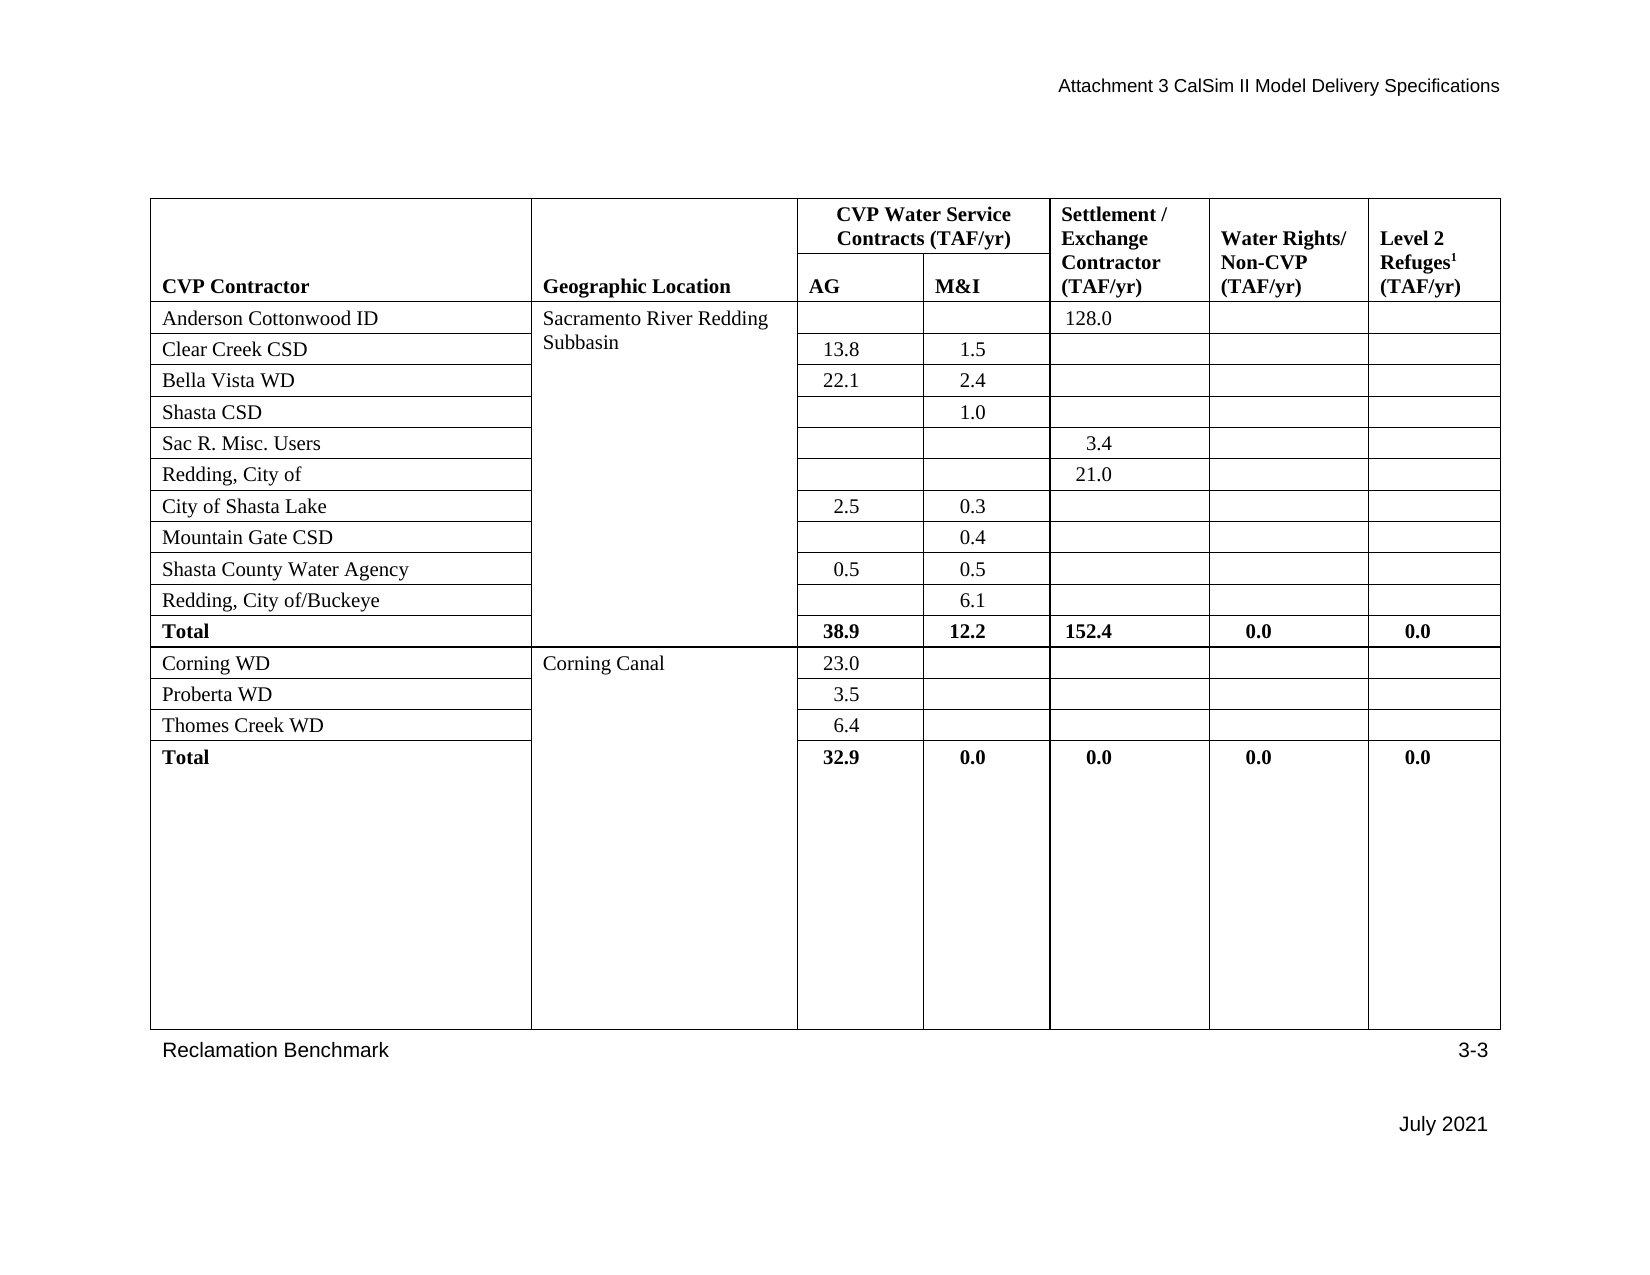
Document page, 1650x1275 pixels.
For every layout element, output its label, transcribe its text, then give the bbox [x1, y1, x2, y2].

table_cell [924, 459, 1049, 489]
table_header CVP Contractor [151, 199, 531, 301]
table_header Water Rights/ Non-CVP (TAF/yr) [1210, 199, 1368, 301]
table_cell [924, 648, 1049, 678]
table_cell Thomes Creek WD [151, 710, 531, 740]
table_header Level 2 Refuges1 (TAF/yr) [1369, 199, 1500, 301]
table_cell [1051, 397, 1209, 427]
table_cell 0.5 [924, 553, 1049, 584]
table_cell 1.5 [924, 334, 1049, 364]
table_cell [1051, 648, 1209, 678]
table_cell [1051, 334, 1209, 364]
table_cell [1369, 648, 1500, 678]
table_cell 0.5 [798, 553, 923, 584]
table_cell Shasta County Water Agency [151, 553, 531, 584]
table_cell Clear Creek CSD [151, 334, 531, 364]
table_cell [1210, 365, 1368, 396]
table_cell 13.8 [798, 334, 923, 364]
table_cell [924, 710, 1049, 740]
table_cell Redding, City of [151, 459, 531, 489]
table_cell [798, 428, 923, 458]
table_cell [1210, 491, 1368, 521]
table_cell 2.4 [924, 365, 1049, 396]
table_cell 0.0 [924, 741, 1049, 1028]
table_cell 6.1 [924, 585, 1049, 615]
table_cell Sac R. Misc. Users [151, 428, 531, 458]
table_cell [1369, 334, 1500, 364]
table_cell [1210, 302, 1368, 333]
table_cell [1210, 553, 1368, 584]
table_cell [798, 522, 923, 552]
table_cell 21.0 [1051, 459, 1209, 489]
table_cell 38.9 [798, 616, 923, 646]
table_cell [798, 397, 923, 427]
table_cell [1210, 522, 1368, 552]
table_cell [924, 679, 1049, 709]
table_cell [1210, 679, 1368, 709]
table_cell Proberta WD [151, 679, 531, 709]
table_cell Total [151, 616, 531, 646]
table_cell [1369, 491, 1500, 521]
table_cell 0.0 [1210, 616, 1368, 646]
table_cell Redding, City of/Buckeye [151, 585, 531, 615]
table_cell [1210, 459, 1368, 489]
table_cell [1210, 710, 1368, 740]
table_cell 0.4 [924, 522, 1049, 552]
table_cell Bella Vista WD [151, 365, 531, 396]
table_cell [1210, 648, 1368, 678]
table_header CVP Water Service Contracts (TAF/yr) [798, 199, 1049, 253]
table_cell 0.0 [1369, 741, 1500, 1028]
table_cell [1051, 522, 1209, 552]
table_cell [924, 428, 1049, 458]
table_cell [1369, 459, 1500, 489]
table_cell 1.0 [924, 397, 1049, 427]
table_cell [1051, 585, 1209, 615]
table_cell 0.0 [1210, 741, 1368, 1028]
table_cell [1369, 397, 1500, 427]
table_cell 6.4 [798, 710, 923, 740]
table_header Geographic Location [532, 199, 797, 301]
table_cell 0.0 [1051, 741, 1209, 1028]
table_cell 23.0 [798, 648, 923, 678]
table_cell M&I [924, 254, 1049, 301]
table_cell 12.2 [924, 616, 1049, 646]
table_cell Corning WD [151, 648, 531, 678]
table_cell 22.1 [798, 365, 923, 396]
table_cell 2.5 [798, 491, 923, 521]
table_cell Mountain Gate CSD [151, 522, 531, 552]
table_cell [1369, 365, 1500, 396]
table_cell Sacramento River Redding Subbasin [532, 302, 797, 646]
table_cell City of Shasta Lake [151, 491, 531, 521]
table_cell [1210, 428, 1368, 458]
table_cell [1051, 491, 1209, 521]
table_cell AG [798, 254, 923, 301]
table_cell [1369, 553, 1500, 584]
table_cell [1210, 585, 1368, 615]
table_cell 32.9 [798, 741, 923, 1028]
table_cell [924, 302, 1049, 333]
table_cell 3.5 [798, 679, 923, 709]
table_cell [1369, 710, 1500, 740]
table_cell [1051, 679, 1209, 709]
table_cell [1369, 302, 1500, 333]
table_cell [1369, 428, 1500, 458]
table_cell 0.0 [1369, 616, 1500, 646]
table_cell Total [151, 741, 531, 1028]
table_cell [1051, 553, 1209, 584]
table_cell [798, 459, 923, 489]
table_cell 0.3 [924, 491, 1049, 521]
table_cell [1210, 397, 1368, 427]
table_cell [1369, 522, 1500, 552]
table_cell [1369, 679, 1500, 709]
table_cell Anderson Cottonwood ID [151, 302, 531, 333]
table_cell 128.0 [1051, 302, 1209, 333]
table_cell [1051, 710, 1209, 740]
table_header Settlement / Exchange Contractor (TAF/yr) [1051, 199, 1209, 301]
table_cell [1210, 334, 1368, 364]
table_cell [1369, 585, 1500, 615]
table_cell 3.4 [1051, 428, 1209, 458]
table_cell Shasta CSD [151, 397, 531, 427]
table_cell 152.4 [1051, 616, 1209, 646]
table_cell [798, 302, 923, 333]
table_cell [798, 585, 923, 615]
table_cell [1051, 365, 1209, 396]
table_cell Corning Canal [532, 648, 797, 1028]
